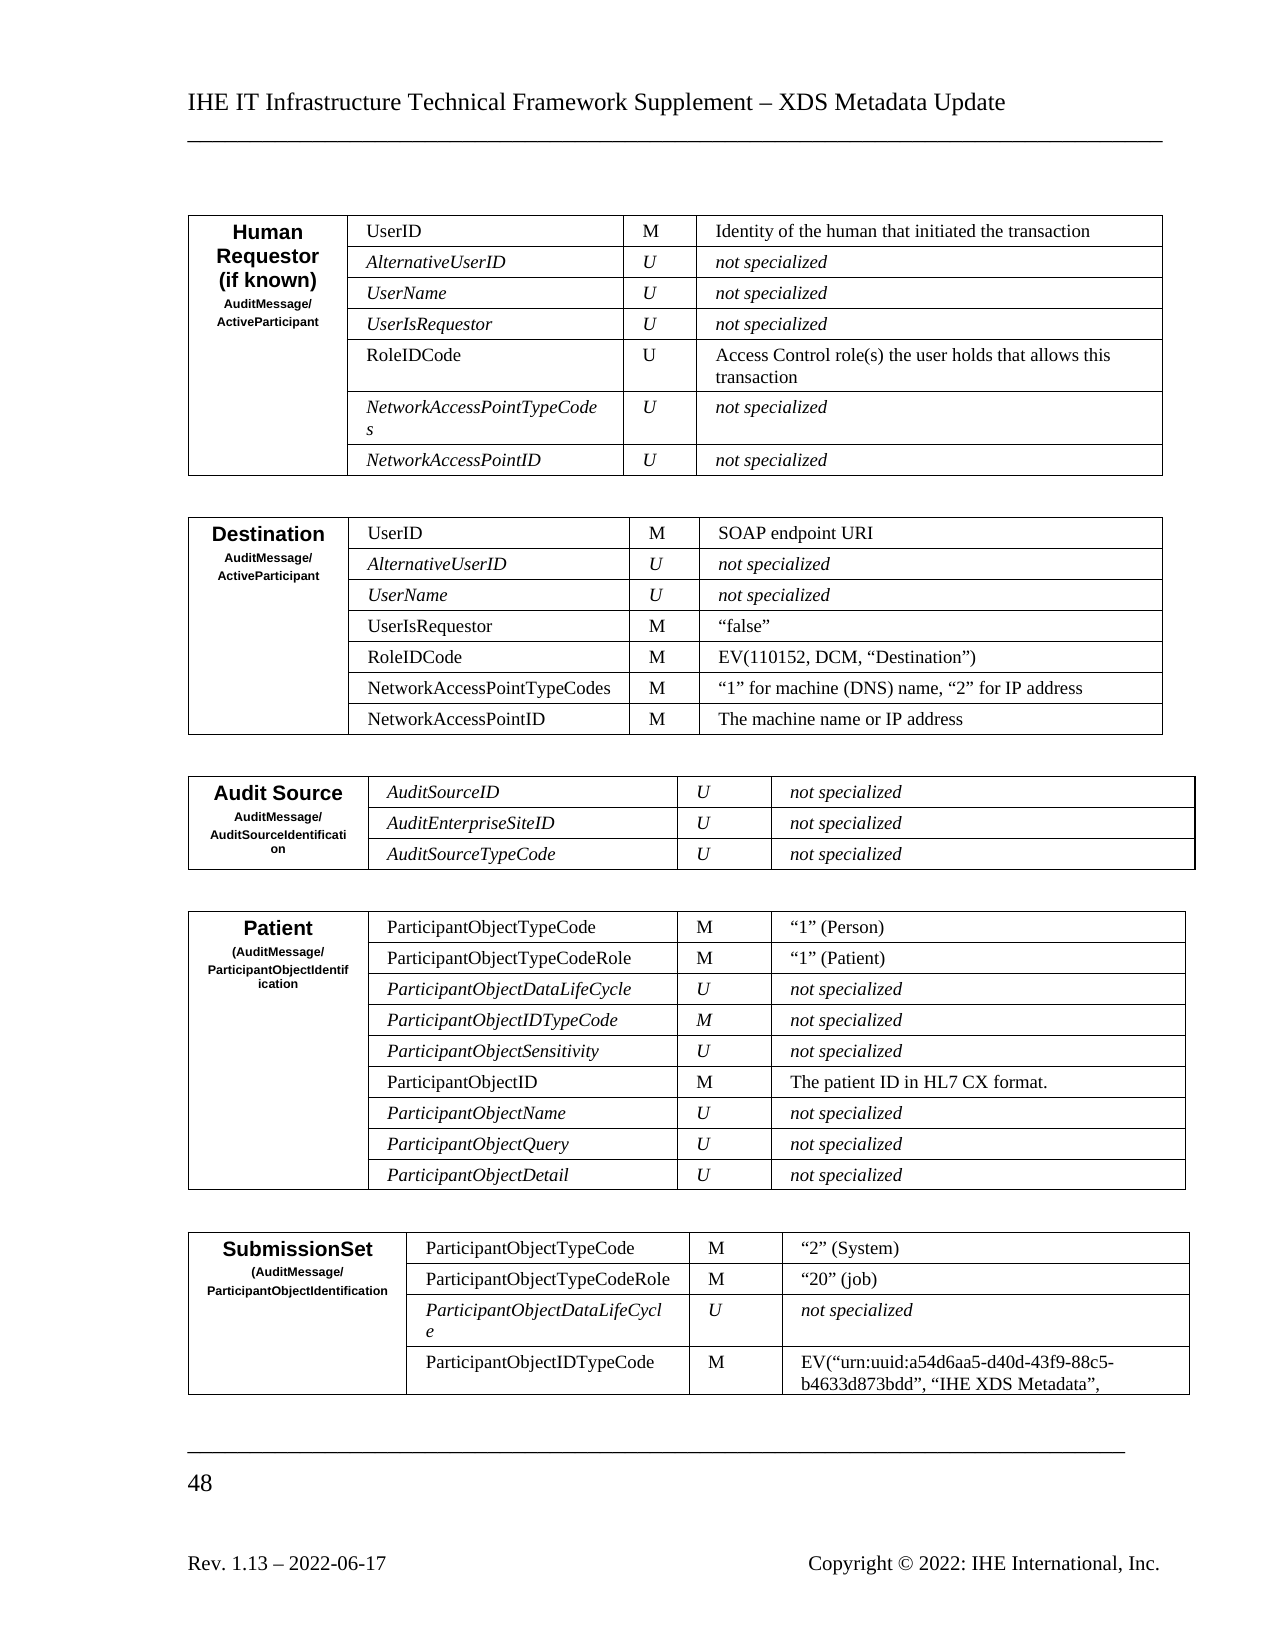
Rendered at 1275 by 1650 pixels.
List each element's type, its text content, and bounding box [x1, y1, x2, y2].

table_cell Access Control role(s) the user holds that allows this transaction [697, 340, 1162, 391]
table_cell M [678, 1067, 771, 1097]
table_cell ParticipantObjectTypeCodeRole [407, 1264, 689, 1293]
table_header Human Requestor (if known) AuditMessage/ ActiveParticipant [189, 216, 347, 475]
table_header M [690, 1233, 782, 1263]
table_cell AuditEnterpriseSiteID [369, 808, 677, 838]
table_cell The machine name or IP address [700, 704, 1162, 733]
table_cell U [678, 1129, 771, 1158]
table_header UserID [349, 518, 629, 548]
table_cell not specialized [772, 808, 1194, 838]
table_cell ParticipantObjectDetail [369, 1160, 677, 1189]
table_cell M [630, 642, 699, 672]
table_cell “20” (job) [783, 1264, 1189, 1293]
table_cell AlternativeUserID [348, 247, 623, 277]
table_cell M [678, 1005, 771, 1035]
table_header Destination AuditMessage/ ActiveParticipant [189, 518, 348, 733]
table_header M [624, 216, 696, 246]
table_cell NetworkAccessPointTypeCodes [348, 392, 623, 444]
table_cell UserName [348, 278, 623, 308]
table_cell not specialized [772, 1036, 1185, 1066]
table_cell U [624, 445, 696, 475]
table_cell M [630, 673, 699, 703]
table_cell U [678, 1160, 771, 1189]
table_cell U [678, 839, 771, 869]
table_header SOAP endpoint URI [700, 518, 1162, 548]
table_cell AlternativeUserID [349, 549, 629, 579]
table_cell ParticipantObjectDataLifeCycle [407, 1295, 689, 1346]
table_cell not specialized [772, 1005, 1185, 1035]
table_cell U [690, 1295, 782, 1346]
table_cell M [690, 1264, 782, 1293]
table_cell U [624, 340, 696, 391]
table_header Patient (AuditMessage/ ParticipantObjectIdentification [189, 912, 368, 1189]
table_cell The patient ID in HL7 CX format. [772, 1067, 1185, 1097]
table_cell ParticipantObjectName [369, 1098, 677, 1127]
table_cell U [678, 808, 771, 838]
table_cell U [630, 580, 699, 610]
table_cell “false” [700, 611, 1162, 641]
table_header not specialized [772, 777, 1194, 807]
table_cell U [630, 549, 699, 579]
table_cell not specialized [697, 247, 1162, 277]
table_cell ParticipantObjectDataLifeCycle [369, 974, 677, 1004]
table_cell NetworkAccessPointID [348, 445, 623, 475]
table_cell ParticipantObjectID [369, 1067, 677, 1097]
table_cell not specialized [697, 309, 1162, 339]
table_cell UserIsRequestor [349, 611, 629, 641]
table_cell EV(“urn:uuid:a54d6aa5-d40d-43f9-88c5-b4633d873bdd”, “IHE XDS Metadata”, “submission set classificationNode”) [783, 1347, 1189, 1394]
table_cell not specialized [772, 839, 1194, 869]
table_header “2” (System) [783, 1233, 1189, 1263]
table_header U [678, 777, 771, 807]
table_cell U [678, 1098, 771, 1127]
table_header M [630, 518, 699, 548]
table_cell not specialized [772, 1098, 1185, 1127]
table_cell not specialized [772, 1160, 1185, 1189]
table_cell not specialized [700, 580, 1162, 610]
table_cell EV(110152, DCM, “Destination”) [700, 642, 1162, 672]
table_cell UserName [349, 580, 629, 610]
table_header Identity of the human that initiated the transaction [697, 216, 1162, 246]
table_cell RoleIDCode [348, 340, 623, 391]
table_header ParticipantObjectTypeCode [407, 1233, 689, 1263]
table_cell RoleIDCode [349, 642, 629, 672]
table_cell U [678, 1036, 771, 1066]
table_header “1” (Person) [772, 912, 1185, 942]
table_cell M [630, 611, 699, 641]
table_cell not specialized [772, 974, 1185, 1004]
table_cell ParticipantObjectQuery [369, 1129, 677, 1158]
table_cell not specialized [783, 1295, 1189, 1346]
table_cell not specialized [697, 392, 1162, 444]
table_header UserID [348, 216, 623, 246]
table_cell ParticipantObjectTypeCodeRole [369, 943, 677, 973]
table_cell “1” (Patient) [772, 943, 1185, 973]
table_cell M [630, 704, 699, 733]
table_cell not specialized [697, 278, 1162, 308]
table_cell not specialized [700, 549, 1162, 579]
table_header Audit Source AuditMessage/ AuditSourceIdentification [189, 777, 368, 869]
table_cell “1” for machine (DNS) name, “2” for IP address [700, 673, 1162, 703]
table_header M [678, 912, 771, 942]
table_cell M [690, 1347, 782, 1394]
table_header AuditSourceID [369, 777, 677, 807]
table_header SubmissionSet (AuditMessage/ ParticipantObjectIdentification [189, 1233, 406, 1394]
table_header ParticipantObjectTypeCode [369, 912, 677, 942]
table_cell AuditSourceTypeCode [369, 839, 677, 869]
table_cell U [678, 974, 771, 1004]
table_cell U [624, 309, 696, 339]
table_cell not specialized [772, 1129, 1185, 1158]
table_cell not specialized [697, 445, 1162, 475]
table_cell ParticipantObjectIDTypeCode [369, 1005, 677, 1035]
table_cell U [624, 392, 696, 444]
table_cell UserIsRequestor [348, 309, 623, 339]
table_cell U [624, 247, 696, 277]
table_cell NetworkAccessPointID [349, 704, 629, 733]
table_cell M [678, 943, 771, 973]
table_cell ParticipantObjectIDTypeCode [407, 1347, 689, 1394]
table_cell NetworkAccessPointTypeCodes [349, 673, 629, 703]
table_cell U [624, 278, 696, 308]
table_cell ParticipantObjectSensitivity [369, 1036, 677, 1066]
